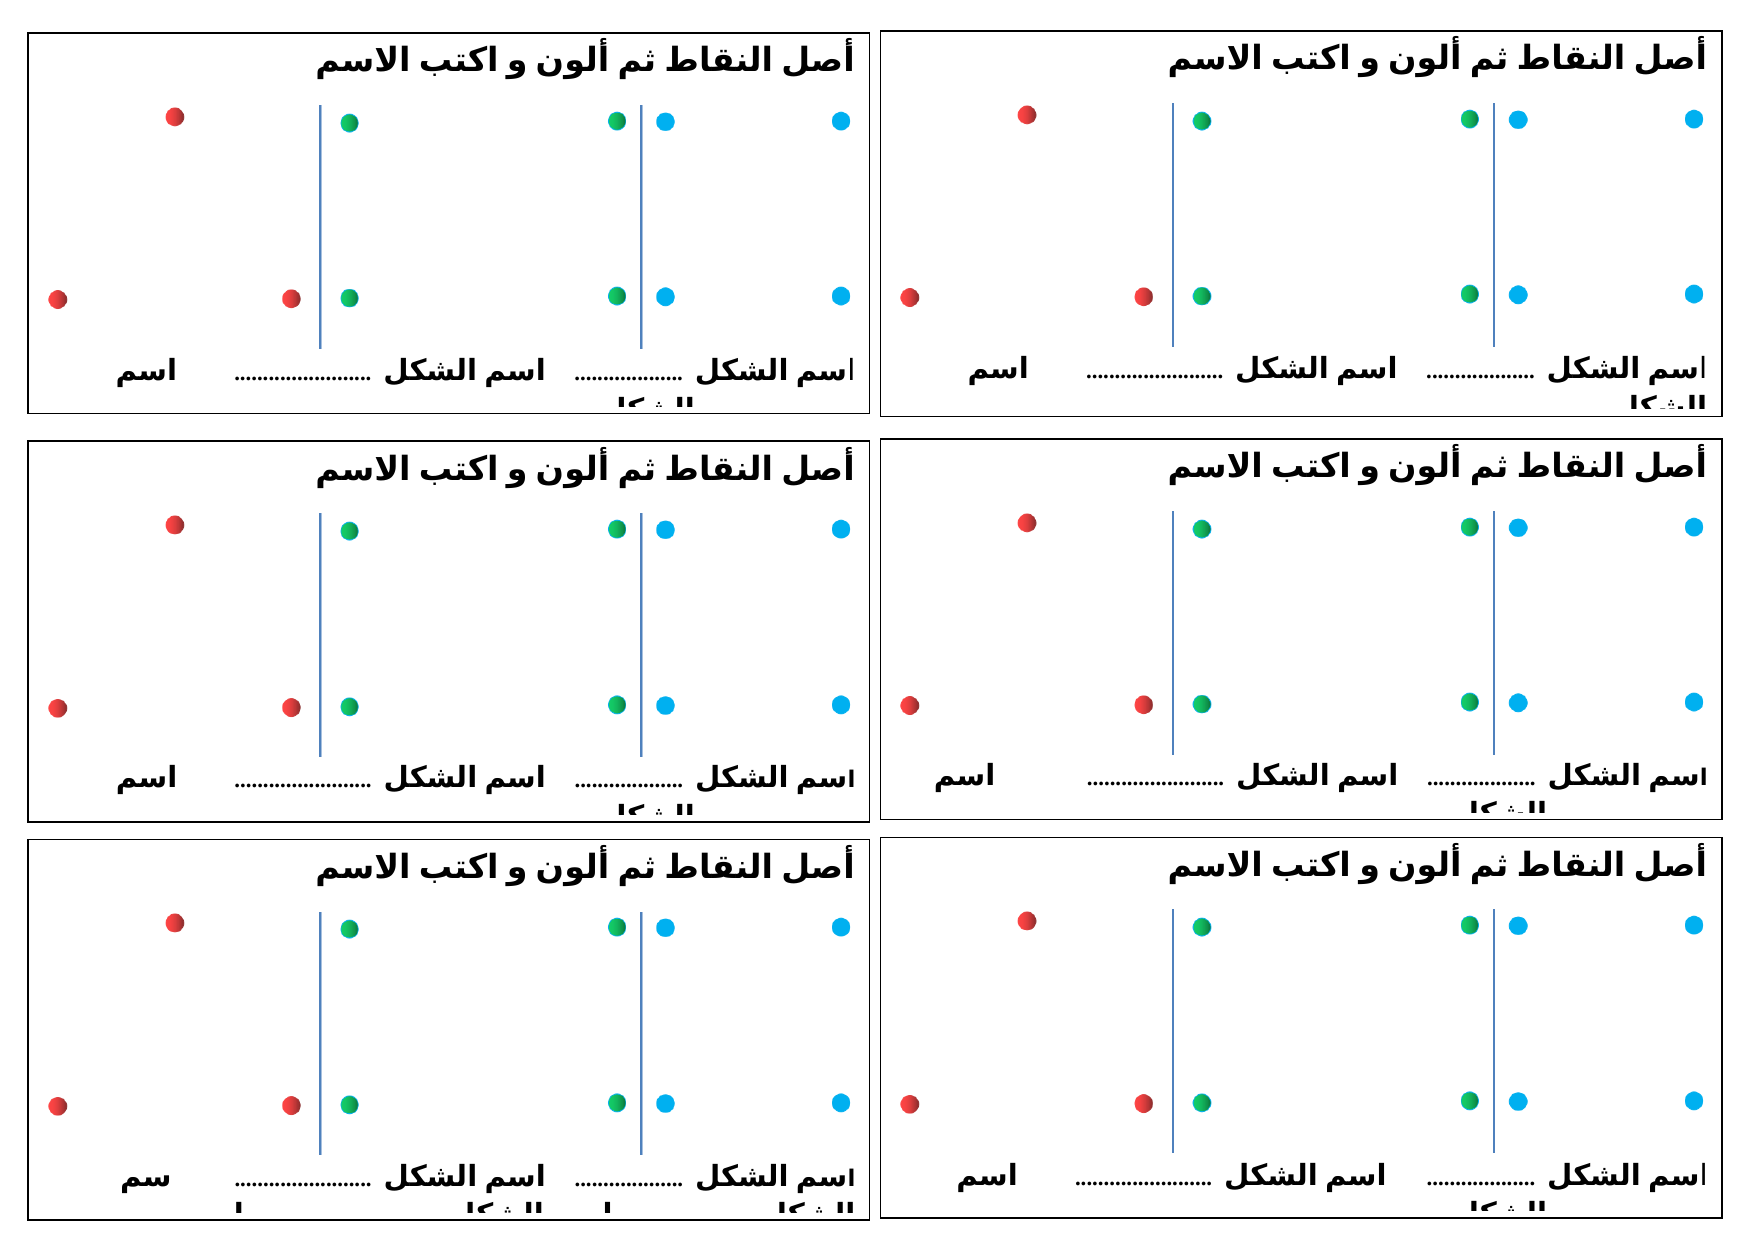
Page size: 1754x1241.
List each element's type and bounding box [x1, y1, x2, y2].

picture [897, 103, 1708, 347]
picture [45, 513, 855, 757]
picture [897, 511, 1708, 755]
picture [45, 912, 855, 1155]
picture [45, 105, 855, 349]
picture [897, 909, 1708, 1153]
